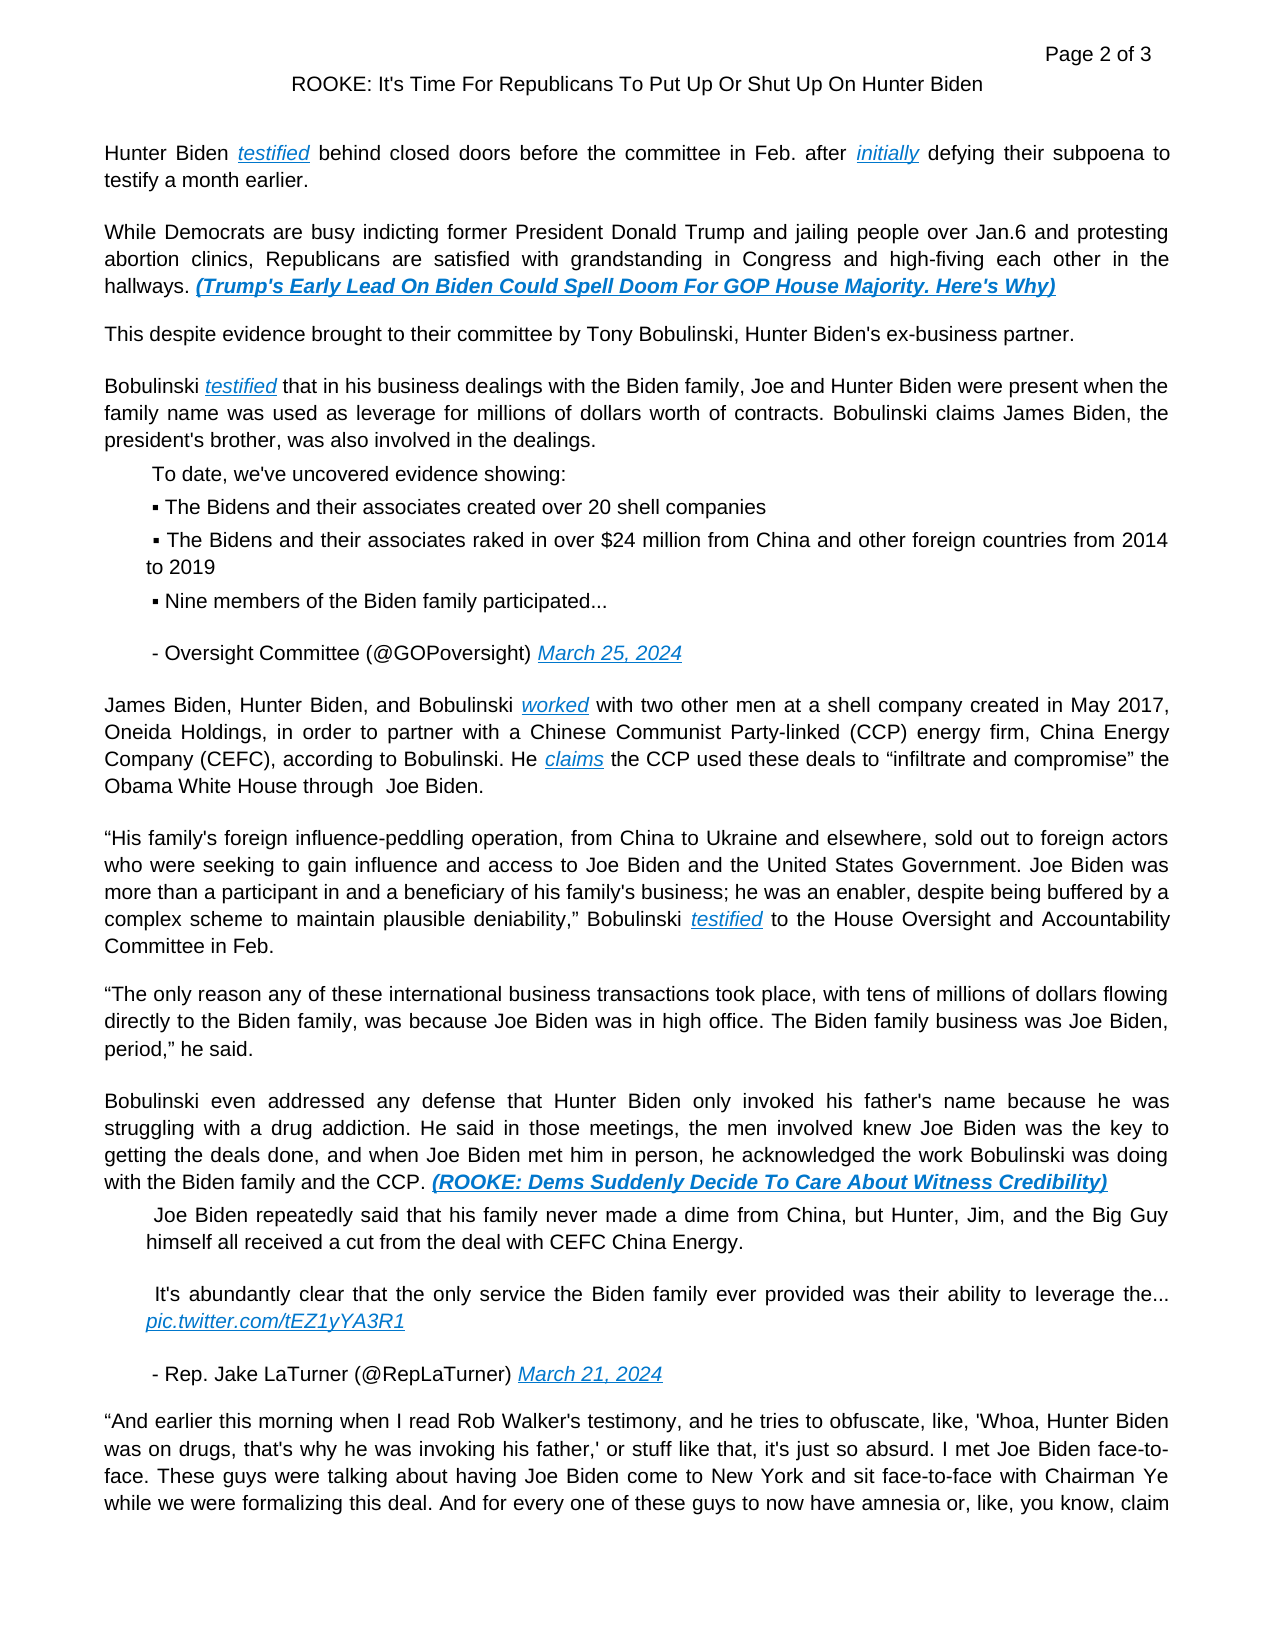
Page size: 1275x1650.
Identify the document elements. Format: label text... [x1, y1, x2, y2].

text Joe Biden repeatedly said that his family never made a dime from China, but Hunter, Jim, and the Big Guy himself all received a cut from the deal with CEFC China Energy. [146, 1200, 1171, 1254]
text Bobulinski even addressed any defense that Hunter Biden only invoked his father's name because he was struggling with a drug addiction. He said in those meetings, the men involved knew Joe Biden was the key to getting the deals done, and when Joe Biden met him in person, he acknowledged the work Bobulinski was doing with the Biden family and the CCP. (ROOKE: Dems Suddenly Decide To Care About Witness Credibility) [104, 1085, 1171, 1194]
text James Biden, Hunter Biden, and Bobulinski worked with two other men at a shell company created in May 2017, Oneida Holdings, in order to partner with a Chinese Communist Party-linked (CCP) energy firm, China Energy Company (CEFC), according to Bobulinski. He claims the CCP used these deals to “infiltrate and compromise” the Obama White House through Joe Biden. [104, 689, 1171, 798]
text ▪️ Nine members of the Biden family participated... [146, 585, 1171, 612]
text ▪️ The Bidens and their associates created over 20 shell companies [146, 492, 1171, 519]
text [104, 1406, 1171, 1514]
text “The only reason any of these international business transactions took place, with tens of millions of dollars flowing directly to the Biden family, was because Joe Biden was in high office. The Biden family business was Joe Biden, period,” he said. [104, 979, 1171, 1060]
text It's abundantly clear that the only service the Biden family ever provided was their ability to leverage the... pic.twitter.com/tEZ1yYA3R1 [146, 1279, 1171, 1333]
text Hunter Biden testified behind closed doors before the committee in Feb. after initially defying their subpoena to testify a month earlier. [104, 137, 1171, 192]
text To date, we've uncovered evidence showing: [146, 458, 1171, 485]
text “His family's foreign influence-peddling operation, from China to Ukraine and elsewhere, sold out to foreign actors who were seeking to gain influence and access to Joe Biden and the United States Government. Joe Biden was more than a participant in and a beneficiary of his family's business; he was an enabler, despite being buffered by a complex scheme to maintain plausible deniability,” Bobulinski testified to the House Oversight and Accountability Committee in Feb. [104, 823, 1171, 958]
text - Rep. Jake LaTurner (@RepLaTurner) March 21, 2024 [146, 1358, 1171, 1385]
text While Democrats are busy indicting former President Donald Trump and jailing people over Jan.6 and protesting abortion clinics, Republicans are satisfied with grandstanding in Congress and high-fiving each other in the hallways. (Trump's Early Lead On Biden Could Spell Doom For GOP House Majority. Here's Why) [104, 217, 1171, 298]
text This despite evidence brought to their committee by Tony Bobulinski, Hunter Biden's ex-business partner. [104, 319, 1171, 346]
text Bobulinski testified that in his business dealings with the Biden family, Joe and Hunter Biden were present when the family name was used as leverage for millions of dollars worth of contracts. Bobulinski claims James Biden, the president's brother, was also involved in the dealings. [104, 371, 1171, 452]
text ▪️ The Bidens and their associates raked in over $24 million from China and other foreign countries from 2014 to 2019 [146, 525, 1171, 579]
text - Oversight Committee (@GOPoversight) March 25, 2024 [146, 637, 1171, 664]
